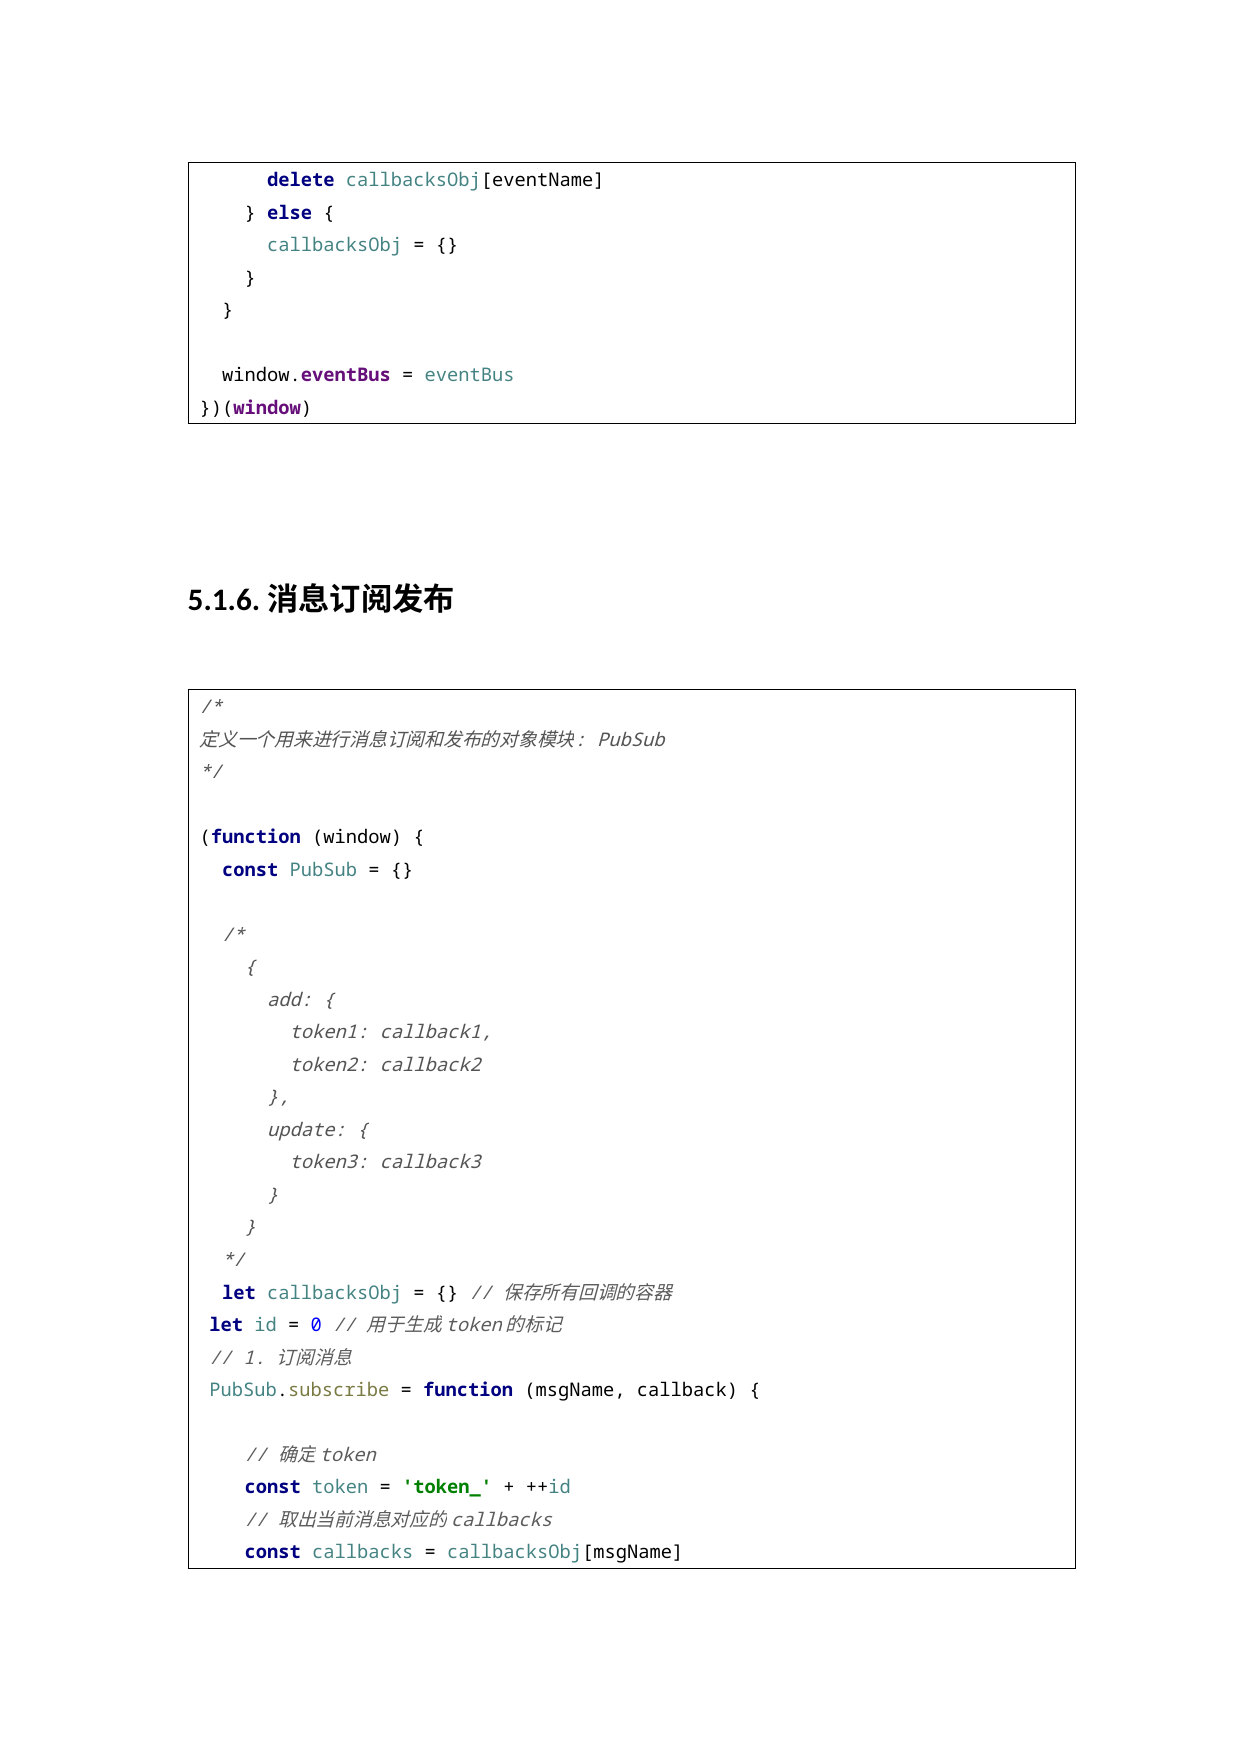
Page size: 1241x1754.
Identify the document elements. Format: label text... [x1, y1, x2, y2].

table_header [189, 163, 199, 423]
subtitle 消息订阅发布 [187, 564, 1053, 629]
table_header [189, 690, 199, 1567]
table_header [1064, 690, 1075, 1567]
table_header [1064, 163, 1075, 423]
